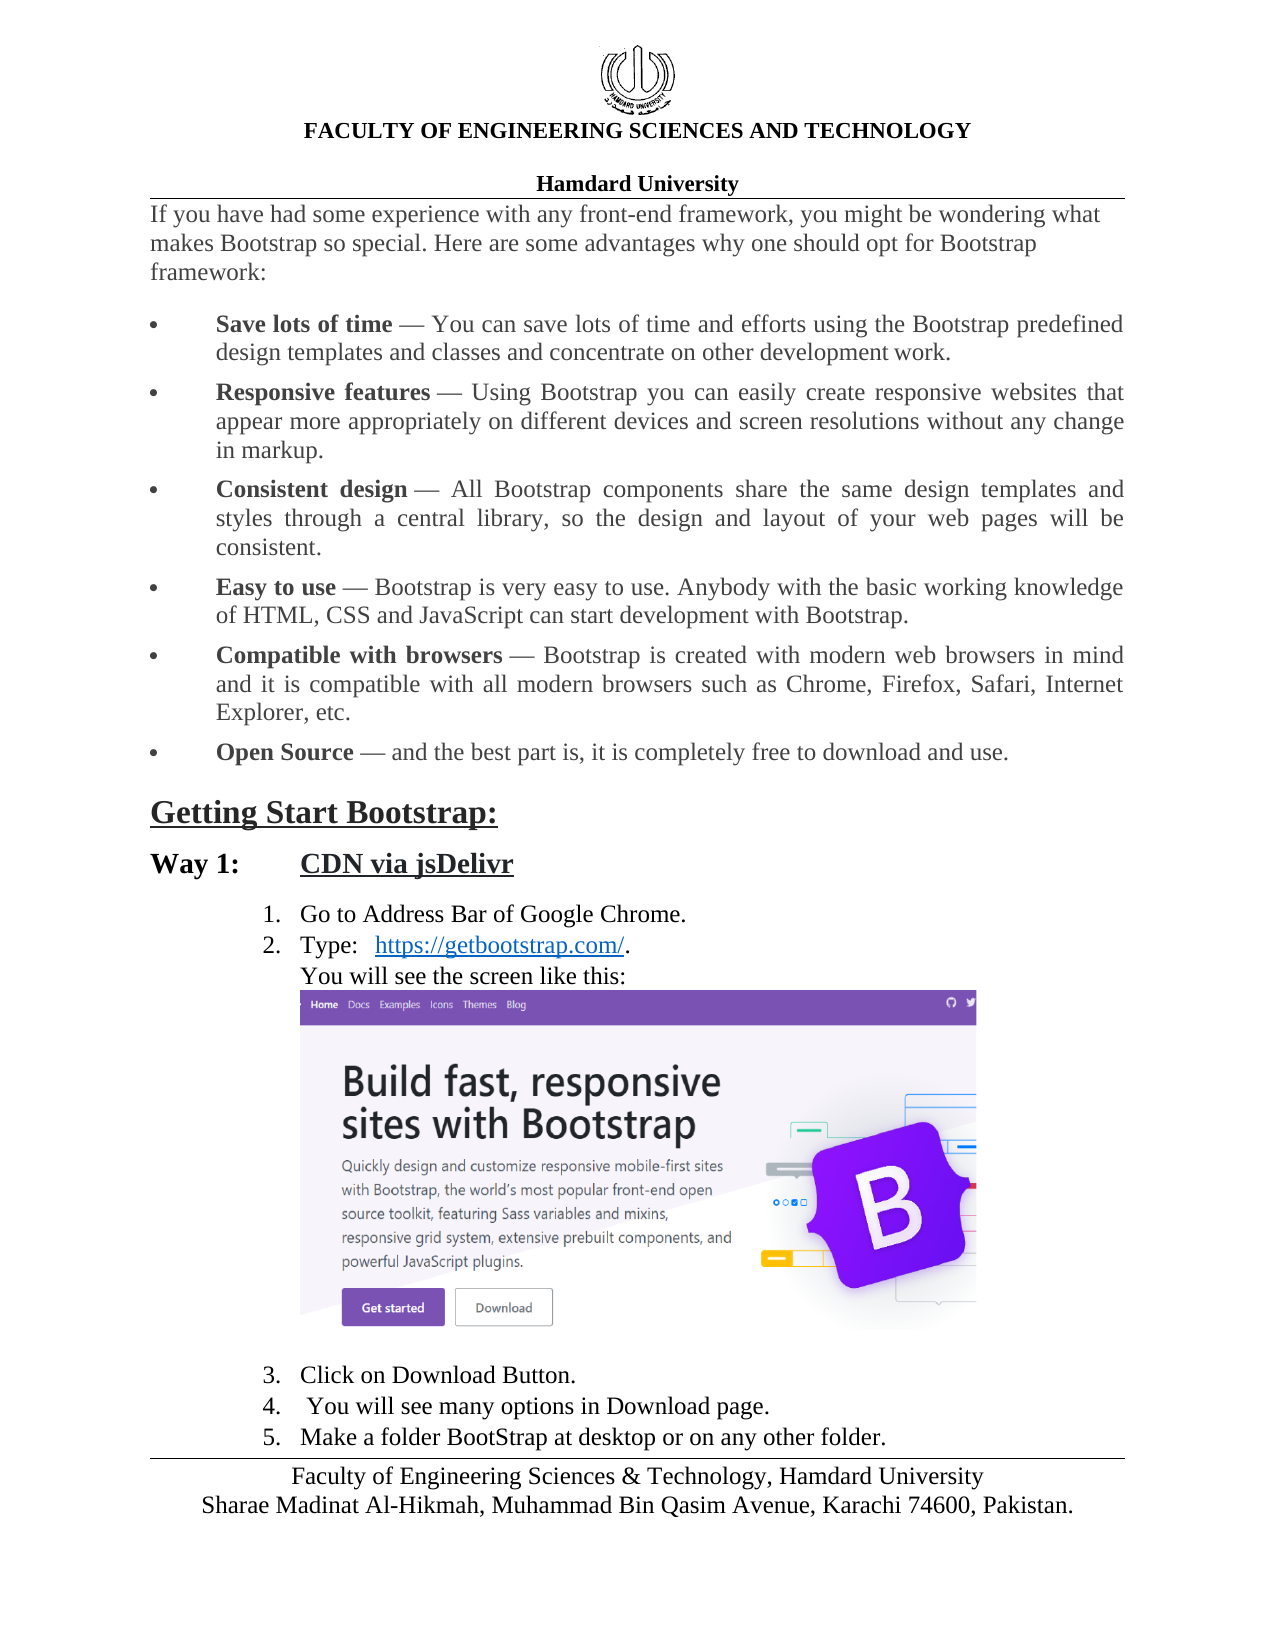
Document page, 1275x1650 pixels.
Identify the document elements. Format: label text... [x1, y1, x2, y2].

list Click on Download Button. [262, 1360, 1125, 1389]
list Easy to use — Bootstrap is very easy to use. Anybody with the basic working knowledge of HTML, CSS and JavaScript can start development with Bootstrap. [150, 572, 1125, 629]
list Type: https://getbootstrap.com/. [262, 930, 1125, 959]
list Consistent design — All Bootstrap components share the same design templates and styles through a central library, so the design and layout of your web pages will be consistent. [150, 474, 1125, 561]
picture [598, 45, 677, 117]
subtitle Getting Start Bootstrap: [150, 792, 1125, 831]
list Open Source — and the best part is, it is completely free to download and use. [150, 737, 1125, 766]
picture [300, 990, 977, 1330]
list Responsive features — Using Bootstrap you can easily create responsive websites that appear more appropriately on different devices and screen resolutions without any change in markup. [150, 377, 1125, 463]
text If you have had some experience with any front-end framework, you might be wondering what makes Bootstrap so special. Here are some advantages why one should opt for Bootstrap framework: [150, 199, 1125, 285]
list You will see many options in Download page. [262, 1391, 1125, 1420]
list Go to Address Bar of Google Chrome. [262, 899, 1125, 928]
list Compatible with browsers — Bootstrap is created with modern web browsers in mind and it is compatible with all modern browsers such as Chrome, Firefox, Safari, Internet Explorer, etc. [150, 640, 1125, 726]
list Save lots of time — You can save lots of time and efforts using the Bootstrap predefined design templates and classes and concentrate on other development work. [150, 309, 1125, 366]
list Make a folder BootStrap at desktop or on any other folder. [262, 1422, 1125, 1451]
list You will see the screen like this: [300, 961, 1125, 990]
text Way 1: CDN via jsDelivr [150, 846, 1125, 880]
